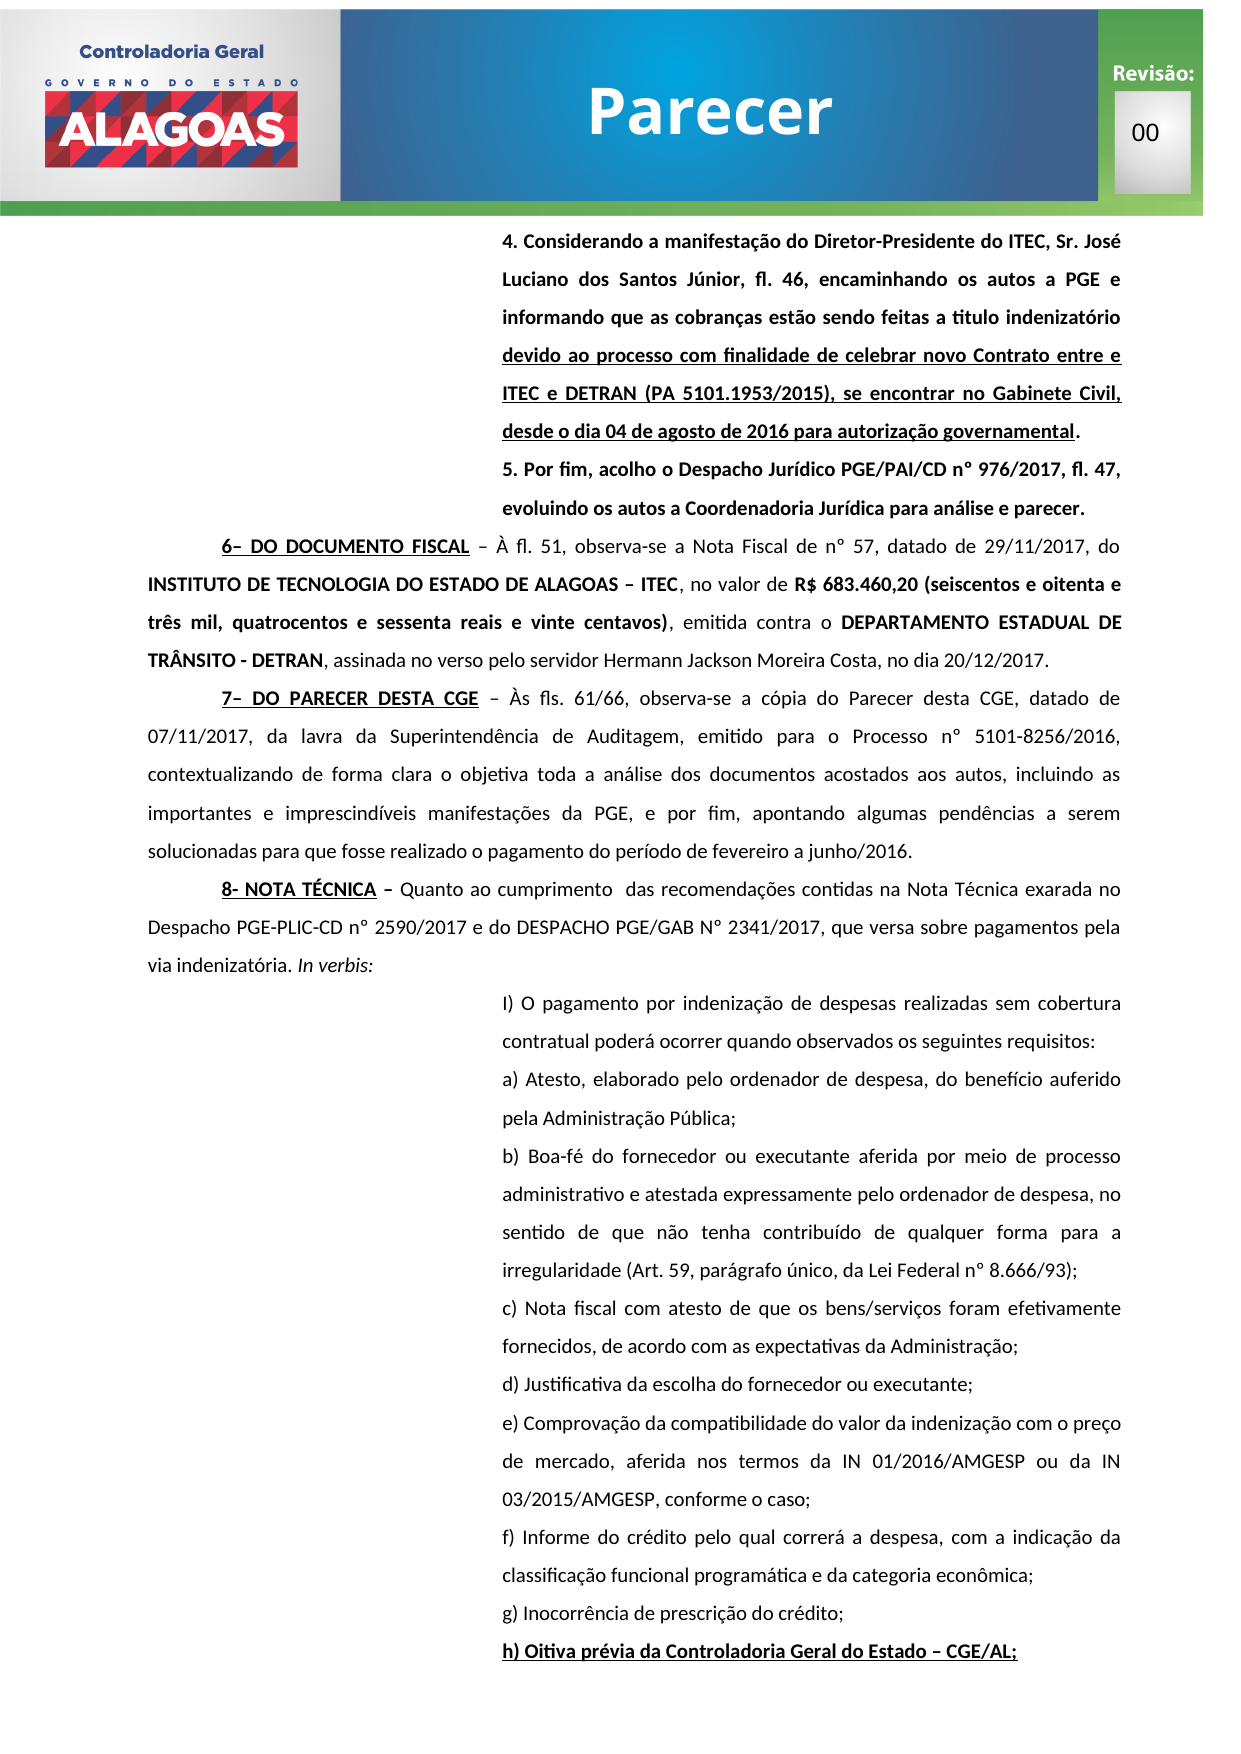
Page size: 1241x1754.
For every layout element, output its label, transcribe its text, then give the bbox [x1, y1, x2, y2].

text h) Oitiva prévia da Controladoria Geral do Estado – CGE/AL; [502, 1638, 1122, 1664]
text 5. Por fim, acolho o Despacho Jurídico PGE/PAI/CD nº 976/2017, fl. 47, evoluindo os autos a Coordenadoria Jurídica para análise e parecer. [502, 457, 1122, 520]
text 4. Considerando a manifestação do Diretor-Presidente do ITEC, Sr. José Luciano dos Santos Júnior, fl. 46, encaminhando os autos a PGE e informando que as cobranças estão sendo feitas a titulo indenizatório devido ao processo com finalidade de celebrar novo Contrato entre e ITEC e DETRAN (PA 5101.1953/2015), se encontrar no Gabinete Civil, desde o dia 04 de agosto de 2016 para autorização governamental. [502, 403, 1122, 444]
text d) Justificativa da escolha do fornecedor ou executante; [502, 1372, 1122, 1397]
text 7– DO PARECER DESTA CGE – Às fls. 61/66, observa-se a cópia do Parecer desta CGE, datado de 07/11/2017, da lavra da Superintendência de Auditagem, emitido para o Processo nº 5101-8256/2016, contextualizando de forma clara o objetiva toda a análise dos documentos acostados aos autos, incluindo as importantes e imprescindíveis manifestações da PGE, e por fim, apontando algumas pendências a serem solucionadas para que fosse realizado o pagamento do período de fevereiro a junho/2016. [148, 685, 1122, 863]
text a) Atesto, elaborado pelo ordenador de despesa, do benefício auferido pela Administração Pública; [502, 1067, 1122, 1130]
text g) Inocorrência de prescrição do crédito; [502, 1600, 1122, 1626]
text c) Nota fiscal com atesto de que os bens/serviços foram efetivamente fornecidos, de acordo com as expectativas da Administração; [502, 1295, 1122, 1359]
text f) Informe do crédito pelo qual correrá a despesa, com a indicação da classificação funcional programática e da categoria econômica; [502, 1524, 1122, 1588]
text 6– DO DOCUMENTO FISCAL – À fl. 51, observa-se a Nota Fiscal de nº 57, datado de 29/11/2017, do INSTITUTO DE TECNOLOGIA DO ESTADO DE ALAGOAS – ITEC, no valor de R$ 683.460,20 (seiscentos e oitenta e três mil, quatrocentos e sessenta reais e vinte centavos), emitida contra o DEPARTAMENTO ESTADUAL DE TRÂNSITO - DETRAN, assinada no verso pelo servidor Hermann Jackson Moreira Costa, no dia 20/12/2017. [148, 533, 1122, 673]
text I) O pagamento por indenização de despesas realizadas sem cobertura contratual poderá ocorrer quando observados os seguintes requisitos: [502, 990, 1122, 1054]
text 8- NOTA TÉCNICA – Quanto ao cumprimento das recomendações contidas na Nota Técnica exarada no Despacho PGE-PLIC-CD nº 2590/2017 e do DESPACHO PGE/GAB Nº 2341/2017, que versa sobre pagamentos pela via indenizatória. In verbis: [148, 876, 1122, 978]
text b) Boa-fé do fornecedor ou executante aferida por meio de processo administrativo e atestada expressamente pelo ordenador de despesa, no sentido de que não tenha contribuído de qualquer forma para a irregularidade (Art. 59, parágrafo único, da Lei Federal nº 8.666/93); [502, 1143, 1122, 1283]
text 4. Considerando a manifestação do Diretor-Presidente do ITEC, Sr. José Luciano dos Santos Júnior, fl. 46, encaminhando os autos a PGE e informando que as cobranças estão sendo feitas a titulo indenizatório devido ao processo com finalidade de celebrar novo Contrato entre e ITEC e DETRAN (PA 5101.1953/2015), se encontrar no Gabinete Civil, desde o dia 04 de agosto de 2016 para autorização governamental. [502, 177, 1122, 364]
text e) Comprovação da compatibilidade do valor da indenização com o preço de mercado, aferida nos termos da IN 01/2016/AMGESP ou da IN 03/2015/AMGESP, conforme o caso; [502, 1410, 1122, 1511]
picture [0, 9, 1204, 216]
